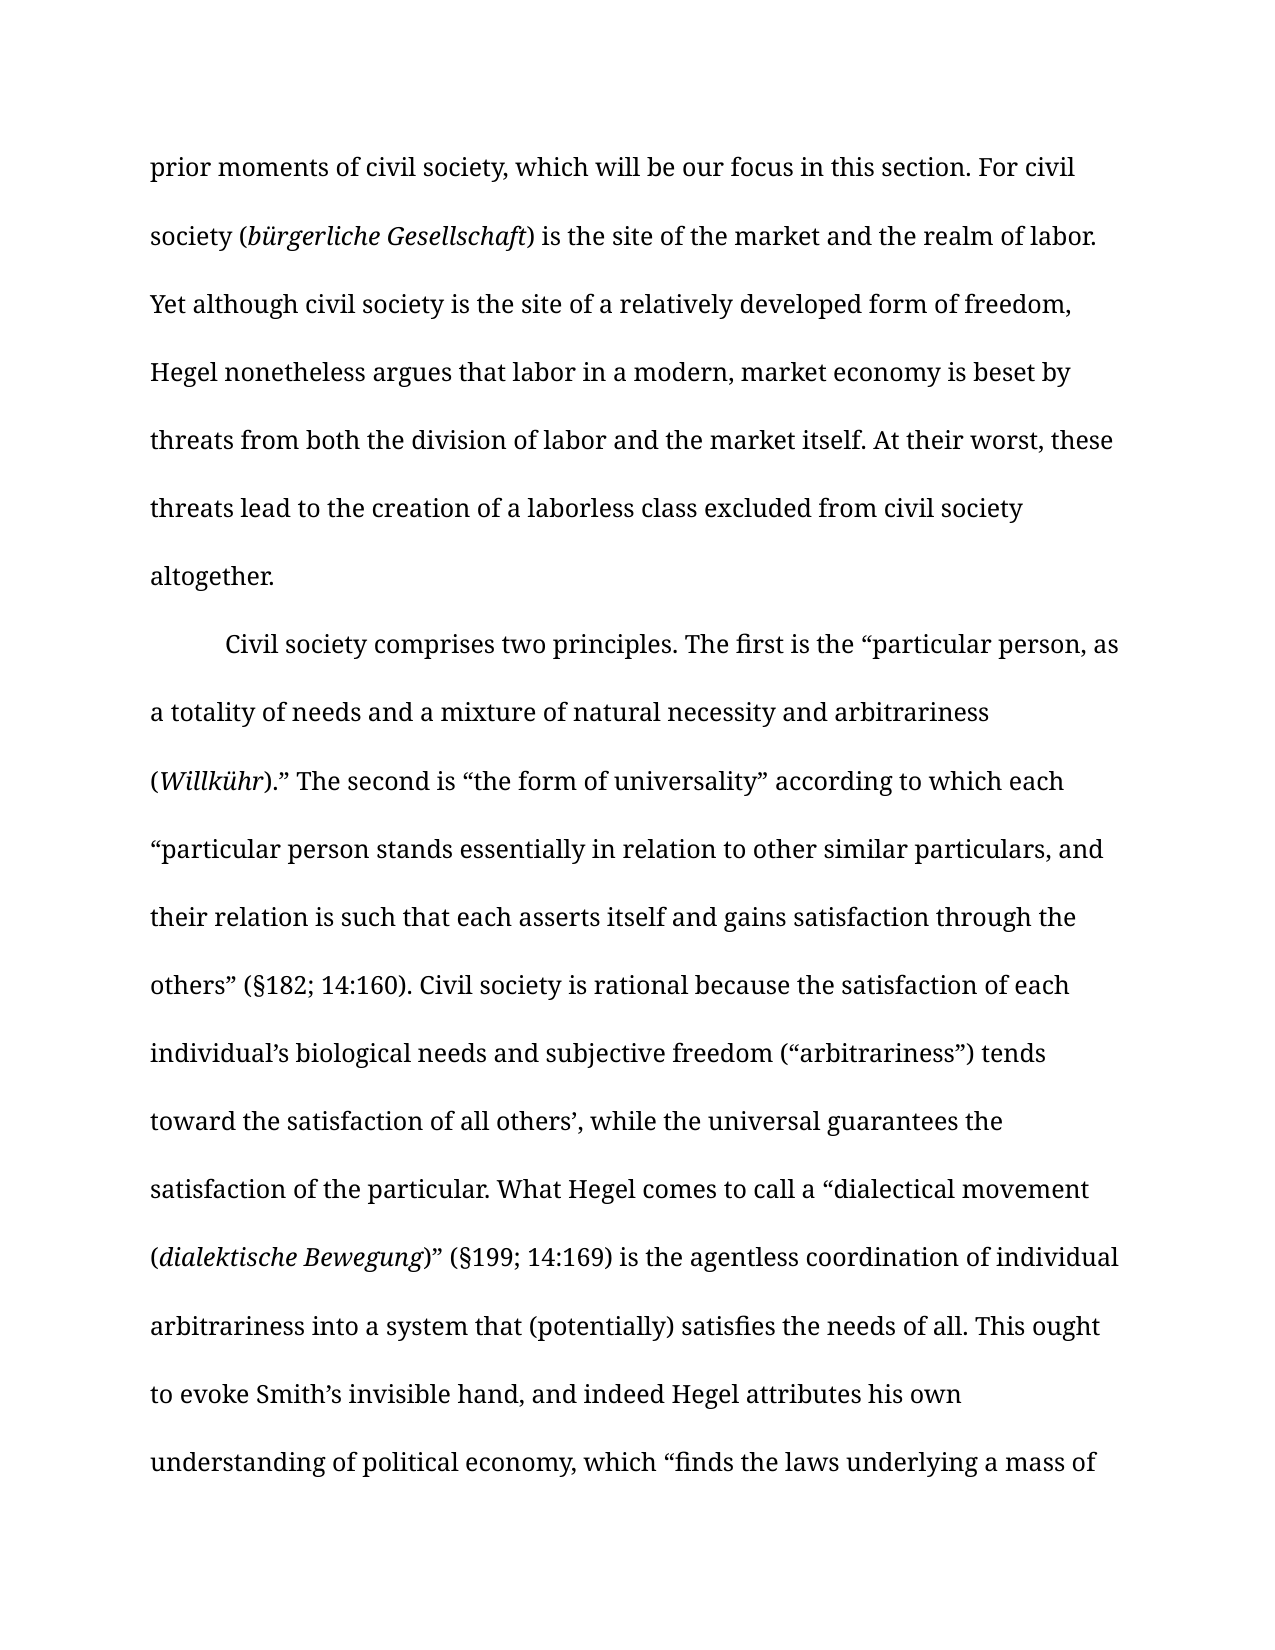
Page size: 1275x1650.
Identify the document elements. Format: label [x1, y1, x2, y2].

text [150, 150, 1125, 593]
text [150, 627, 1125, 1478]
